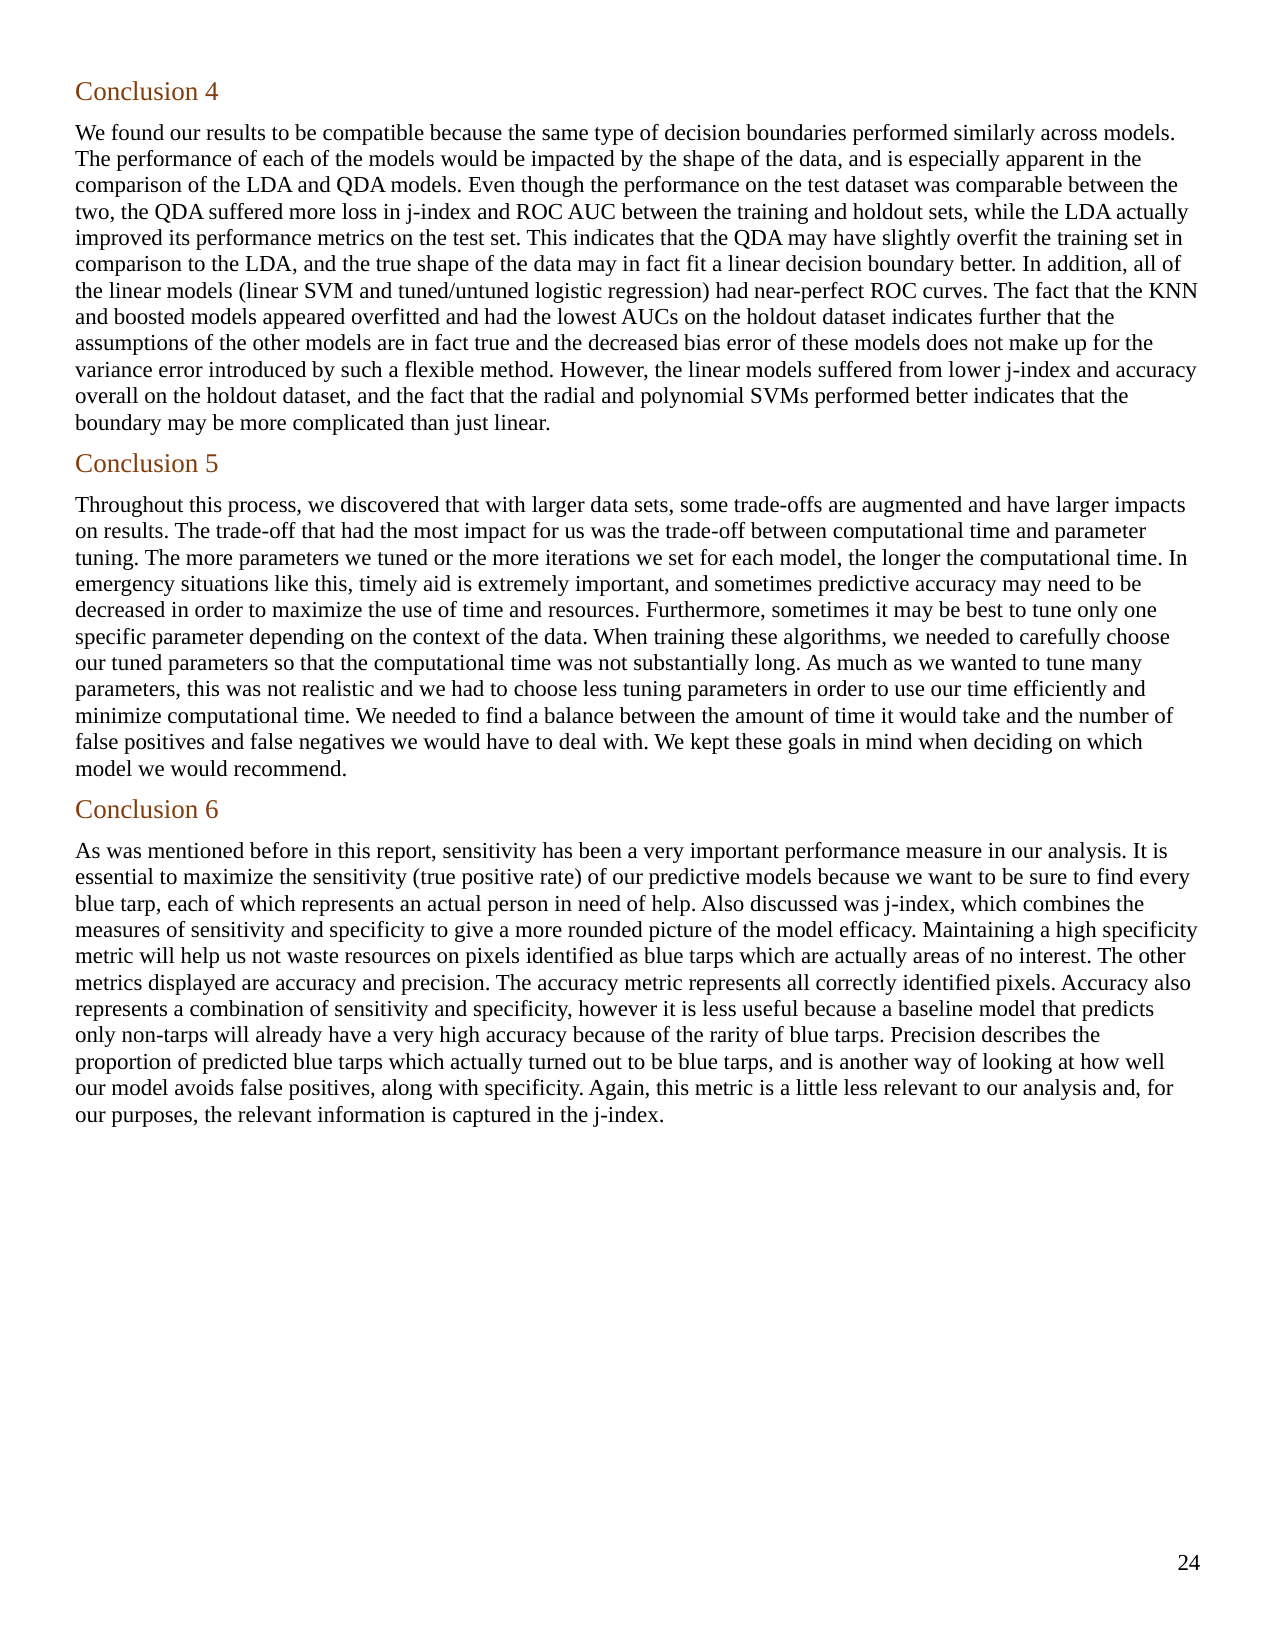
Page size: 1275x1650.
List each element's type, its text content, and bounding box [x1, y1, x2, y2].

subtitle Conclusion 5 [75, 447, 1200, 478]
subtitle Conclusion 4 [75, 75, 1200, 106]
text We found our results to be compatible because the same type of decision boundaries performed similarly across models. The performance of each of the models would be impacted by the shape of the data, and is especially apparent in the comparison of the LDA and QDA models. Even though the performance on the test dataset was comparable between the two, the QDA suffered more loss in j-index and ROC AUC between the training and holdout sets, while the LDA actually improved its performance metrics on the test set. This indicates that the QDA may have slightly overfit the training set in comparison to the LDA, and the true shape of the data may in fact fit a linear decision boundary better. In addition, all of the linear models (linear SVM and tuned/untuned logistic regression) had near-perfect ROC curves. The fact that the KNN and boosted models appeared overfitted and had the lowest AUCs on the holdout dataset indicates further that the assumptions of the other models are in fact true and the decreased bias error of these models does not make up for the variance error introduced by such a flexible method. However, the linear models suffered from lower j-index and accuracy overall on the holdout dataset, and the fact that the radial and polynomial SVMs performed better indicates that the boundary may be more complicated than just linear. [75, 119, 1200, 435]
text As was mentioned before in this report, sensitivity has been a very important performance measure in our analysis. It is essential to maximize the sensitivity (true positive rate) of our predictive models because we want to be sure to find every blue tarp, each of which represents an actual person in need of help. Also discussed was j-index, which combines the measures of sensitivity and specificity to give a more rounded picture of the model efficacy. Maintaining a high specificity metric will help us not waste resources on pixels identified as blue tarps which are actually areas of no interest. The other metrics displayed are accuracy and precision. The accuracy metric represents all correctly identified pixels. Accuracy also represents a combination of sensitivity and specificity, however it is less useful because a baseline model that predicts only non-tarps will already have a very high accuracy because of the rarity of blue tarps. Precision describes the proportion of predicted blue tarps which actually turned out to be blue tarps, and is another way of looking at how well our model avoids false positives, along with specificity. Again, this metric is a little less relevant to our analysis and, for our purposes, the relevant information is captured in the j-index. [75, 837, 1200, 1127]
subtitle Conclusion 6 [75, 793, 1200, 824]
text Throughout this process, we discovered that with larger data sets, some trade-offs are augmented and have larger impacts on results. The trade-off that had the most impact for us was the trade-off between computational time and parameter tuning. The more parameters we tuned or the more iterations we set for each model, the longer the computational time. In emergency situations like this, timely aid is extremely important, and sometimes predictive accuracy may need to be decreased in order to maximize the use of time and resources. Furthermore, sometimes it may be best to tune only one specific parameter depending on the context of the data. When training these algorithms, we needed to carefully choose our tuned parameters so that the computational time was not substantially long. As much as we wanted to tune many parameters, this was not realistic and we had to choose less tuning parameters in order to use our time efficiently and minimize computational time. We needed to find a balance between the amount of time it would take and the number of false positives and false negatives we would have to deal with. We kept these goals in mind when deciding on which model we would recommend. [75, 491, 1200, 781]
